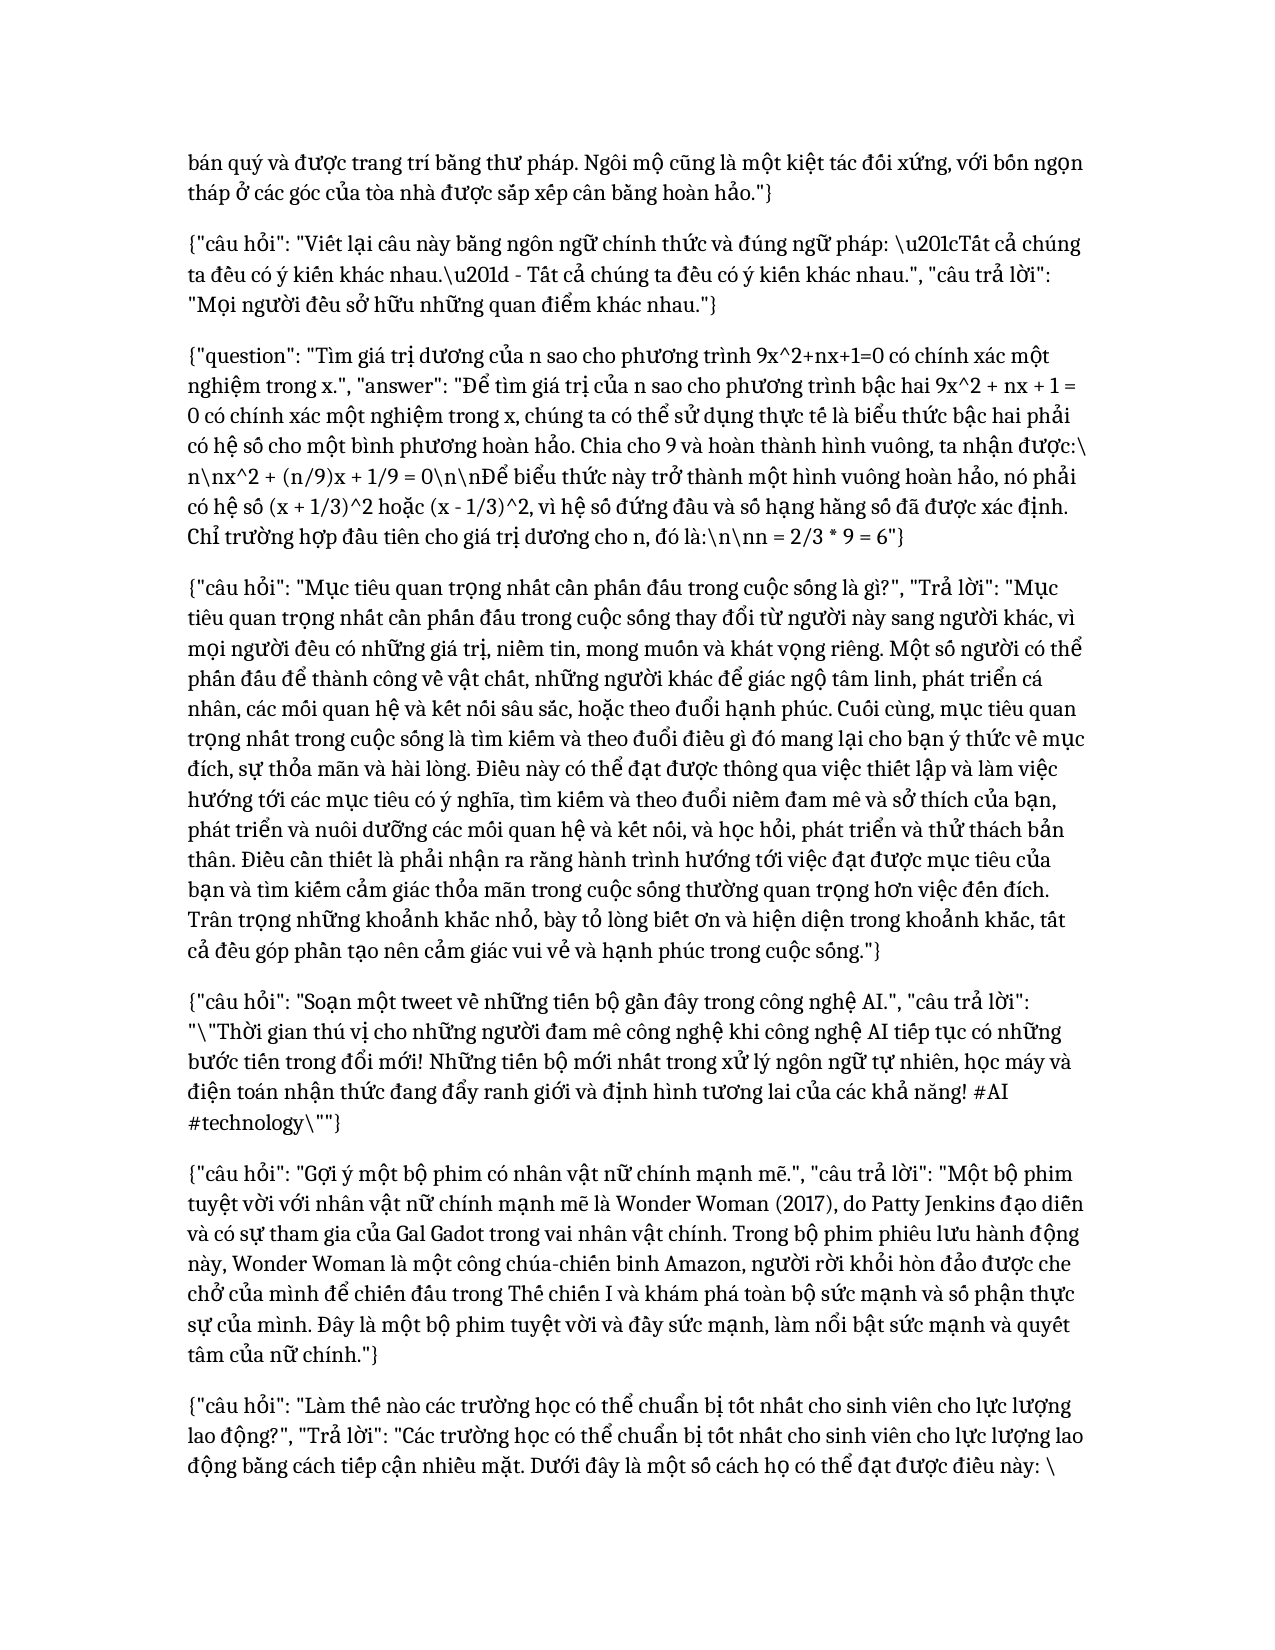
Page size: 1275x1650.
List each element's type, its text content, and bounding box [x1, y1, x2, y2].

text {"câu hỏi": "Mục tiêu quan trọng nhất cần phấn đấu trong cuộc sống là gì?", "Trả lời": "Mục tiêu quan trọng nhất cần phấn đấu trong cuộc sống thay đổi từ người này sang người khác, vì mọi người đều có những giá trị, niềm tin, mong muốn và khát vọng riêng. Một số người có thể phấn đấu để thành công về vật chất, những người khác để giác ngộ tâm linh, phát triển cá nhân, các mối quan hệ và kết nối sâu sắc, hoặc theo đuổi hạnh phúc. Cuối cùng, mục tiêu quan trọng nhất trong cuộc sống là tìm kiếm và theo đuổi điều gì đó mang lại cho bạn ý thức về mục đích, sự thỏa mãn và hài lòng. Điều này có thể đạt được thông qua việc thiết lập và làm việc hướng tới các mục tiêu có ý nghĩa, tìm kiếm và theo đuổi niềm đam mê và sở thích của bạn, phát triển và nuôi dưỡng các mối quan hệ và kết nối, và học hỏi, phát triển và thử thách bản thân. Điều cần thiết là phải nhận ra rằng hành trình hướng tới việc đạt được mục tiêu của bạn và tìm kiếm cảm giác thỏa mãn trong cuộc sống thường quan trọng hơn việc đến đích. Trân trọng những khoảnh khắc nhỏ, bày tỏ lòng biết ơn và hiện diện trong khoảnh khắc, tất cả đều góp phần tạo nên cảm giác vui vẻ và hạnh phúc trong cuộc sống."} [187, 575, 1087, 964]
text {"câu hỏi": "Viết lại câu này bằng ngôn ngữ chính thức và đúng ngữ pháp: \u201cTất cả chúng ta đều có ý kiến khác nhau.\u201d - Tất cả chúng ta đều có ý kiến khác nhau.", "câu trả lời": "Mọi người đều sở hữu những quan điểm khác nhau."} [187, 231, 1087, 318]
text {"câu hỏi": "Gợi ý một bộ phim có nhân vật nữ chính mạnh mẽ.", "câu trả lời": "Một bộ phim tuyệt vời với nhân vật nữ chính mạnh mẽ là Wonder Woman (2017), do Patty Jenkins đạo diễn và có sự tham gia của Gal Gadot trong vai nhân vật chính. Trong bộ phim phiêu lưu hành động này, Wonder Woman là một công chúa-chiến binh Amazon, người rời khỏi hòn đảo được che chở của mình để chiến đấu trong Thế chiến I và khám phá toàn bộ sức mạnh và số phận thực sự của mình. Đây là một bộ phim tuyệt vời và đầy sức mạnh, làm nổi bật sức mạnh và quyết tâm của nữ chính."} [187, 1160, 1087, 1368]
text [187, 150, 1087, 207]
text {"câu hỏi": "Soạn một tweet về những tiến bộ gần đây trong công nghệ AI.", "câu trả lời": "\"Thời gian thú vị cho những người đam mê công nghệ khi công nghệ AI tiếp tục có những bước tiến trong đổi mới! Những tiến bộ mới nhất trong xử lý ngôn ngữ tự nhiên, học máy và điện toán nhận thức đang đẩy ranh giới và định hình tương lai của các khả năng! #AI #technology\""} [187, 988, 1087, 1136]
text {"question": "Tìm giá trị dương của n sao cho phương trình 9x^2+nx+1=0 có chính xác một nghiệm trong x.", "answer": "Để tìm giá trị của n sao cho phương trình bậc hai 9x^2 + nx + 1 = 0 có chính xác một nghiệm trong x, chúng ta có thể sử dụng thực tế là biểu thức bậc hai phải có hệ số cho một bình phương hoàn hảo. Chia cho 9 và hoàn thành hình vuông, ta nhận được:\n\nx^2 + (n/9)x + 1/9 = 0\n\nĐể biểu thức này trở thành một hình vuông hoàn hảo, nó phải có hệ số (x + 1/3)^2 hoặc (x - 1/3)^2, vì hệ số đứng đầu và số hạng hằng số đã được xác định. Chỉ trường hợp đầu tiên cho giá trị dương cho n, đó là:\n\nn = 2/3 * 9 = 6"} [187, 343, 1087, 550]
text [187, 1393, 1087, 1479]
